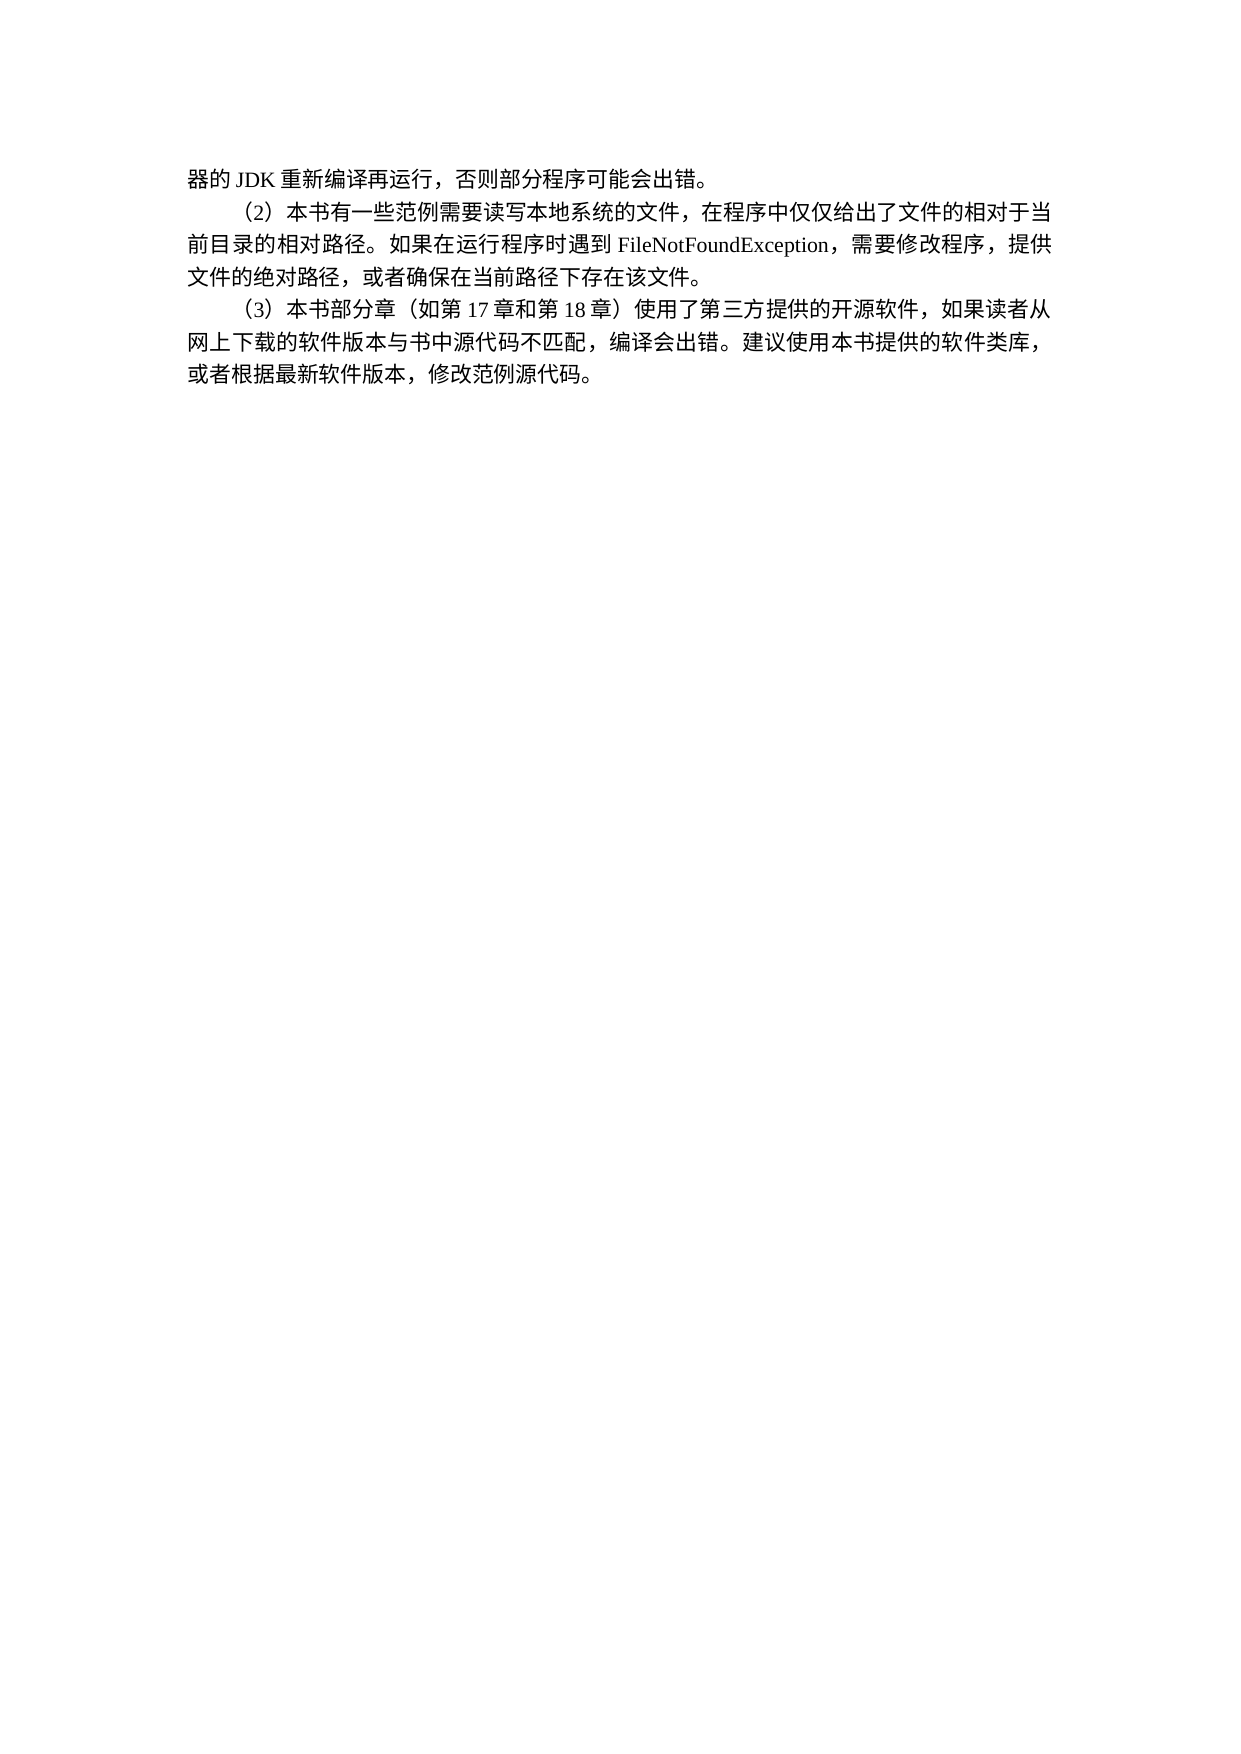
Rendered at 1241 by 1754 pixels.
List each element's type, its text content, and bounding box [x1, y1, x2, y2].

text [187, 162, 1053, 194]
text （3）本书部分章（如第17章和第18章）使用了第三方提供的开源软件，如果读者从网上下载的软件版本与书中源代码不匹配，编译会出错。建议使用本书提供的软件类库，或者根据最新软件版本，修改范例源代码。 [187, 292, 1053, 389]
text （2）本书有一些范例需要读写本地系统的文件，在程序中仅仅给出了文件的相对于当前目录的相对路径。如果在运行程序时遇到FileNotFoundException，需要修改程序，提供文件的绝对路径，或者确保在当前路径下存在该文件。 [187, 194, 1053, 292]
